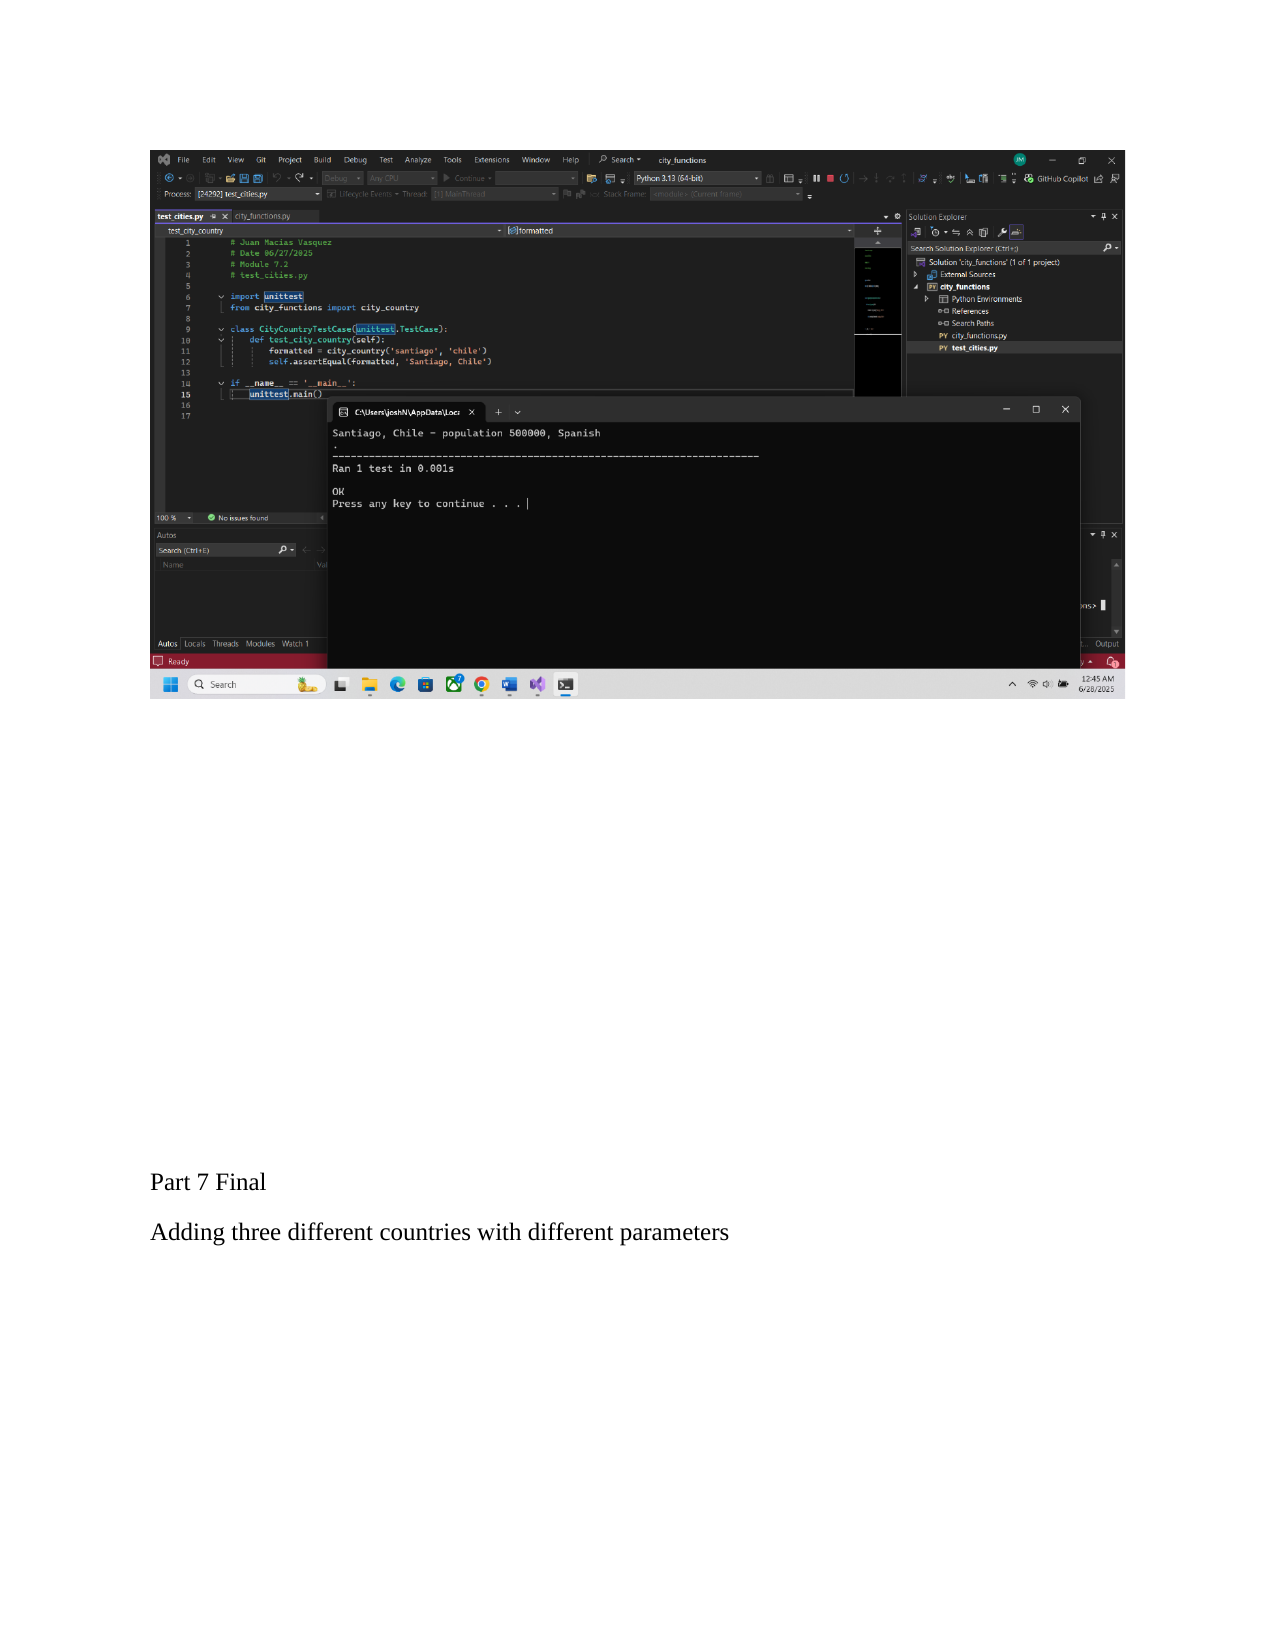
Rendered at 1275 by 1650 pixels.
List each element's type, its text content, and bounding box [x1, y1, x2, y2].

picture [150, 150, 1125, 699]
text Part 7 Final [150, 1167, 1125, 1196]
text Adding three different countries with different parameters [150, 1217, 1125, 1246]
